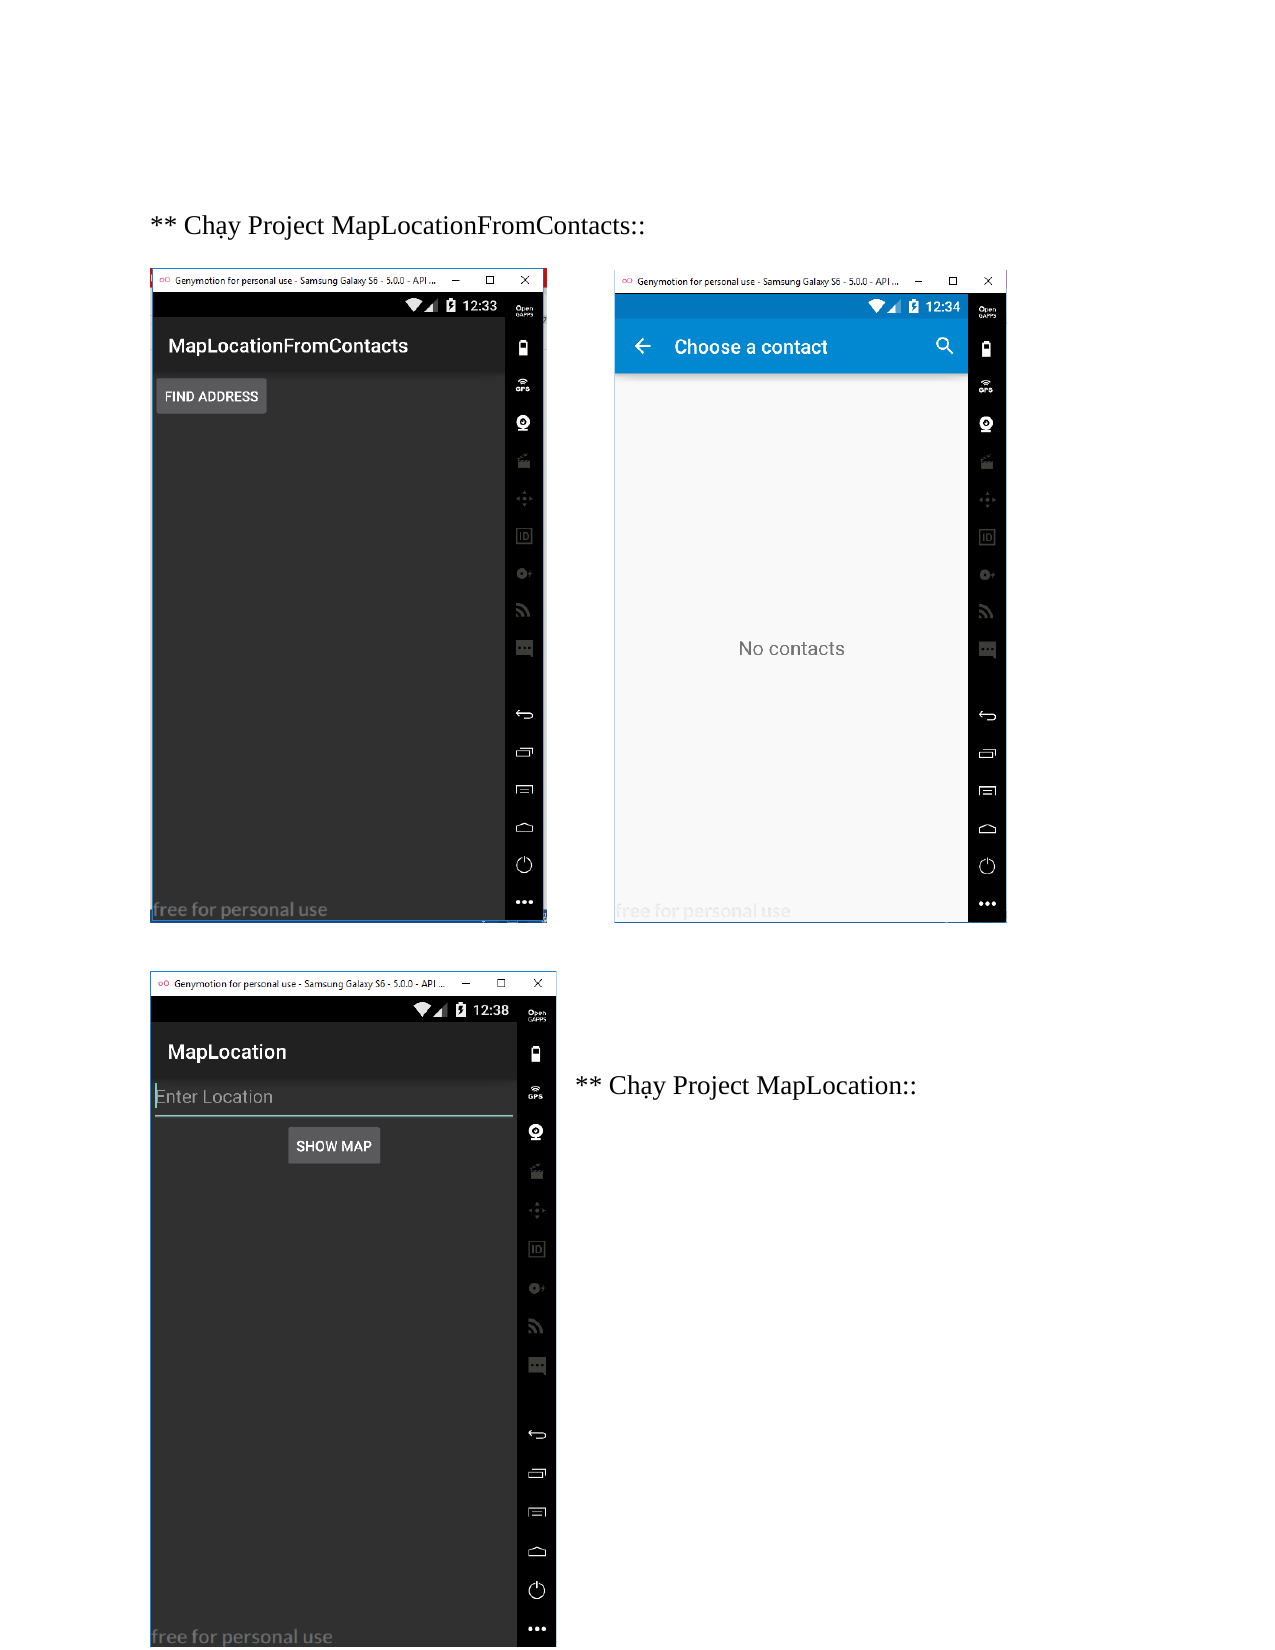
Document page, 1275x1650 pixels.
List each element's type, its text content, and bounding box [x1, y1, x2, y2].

picture [150, 971, 557, 1647]
picture [150, 268, 547, 923]
text ** Chạy Project MapLocation:: [557, 1069, 1125, 1101]
text ** Chạy Project MapLocationFromContacts:: [150, 209, 1125, 240]
picture [614, 270, 1007, 923]
